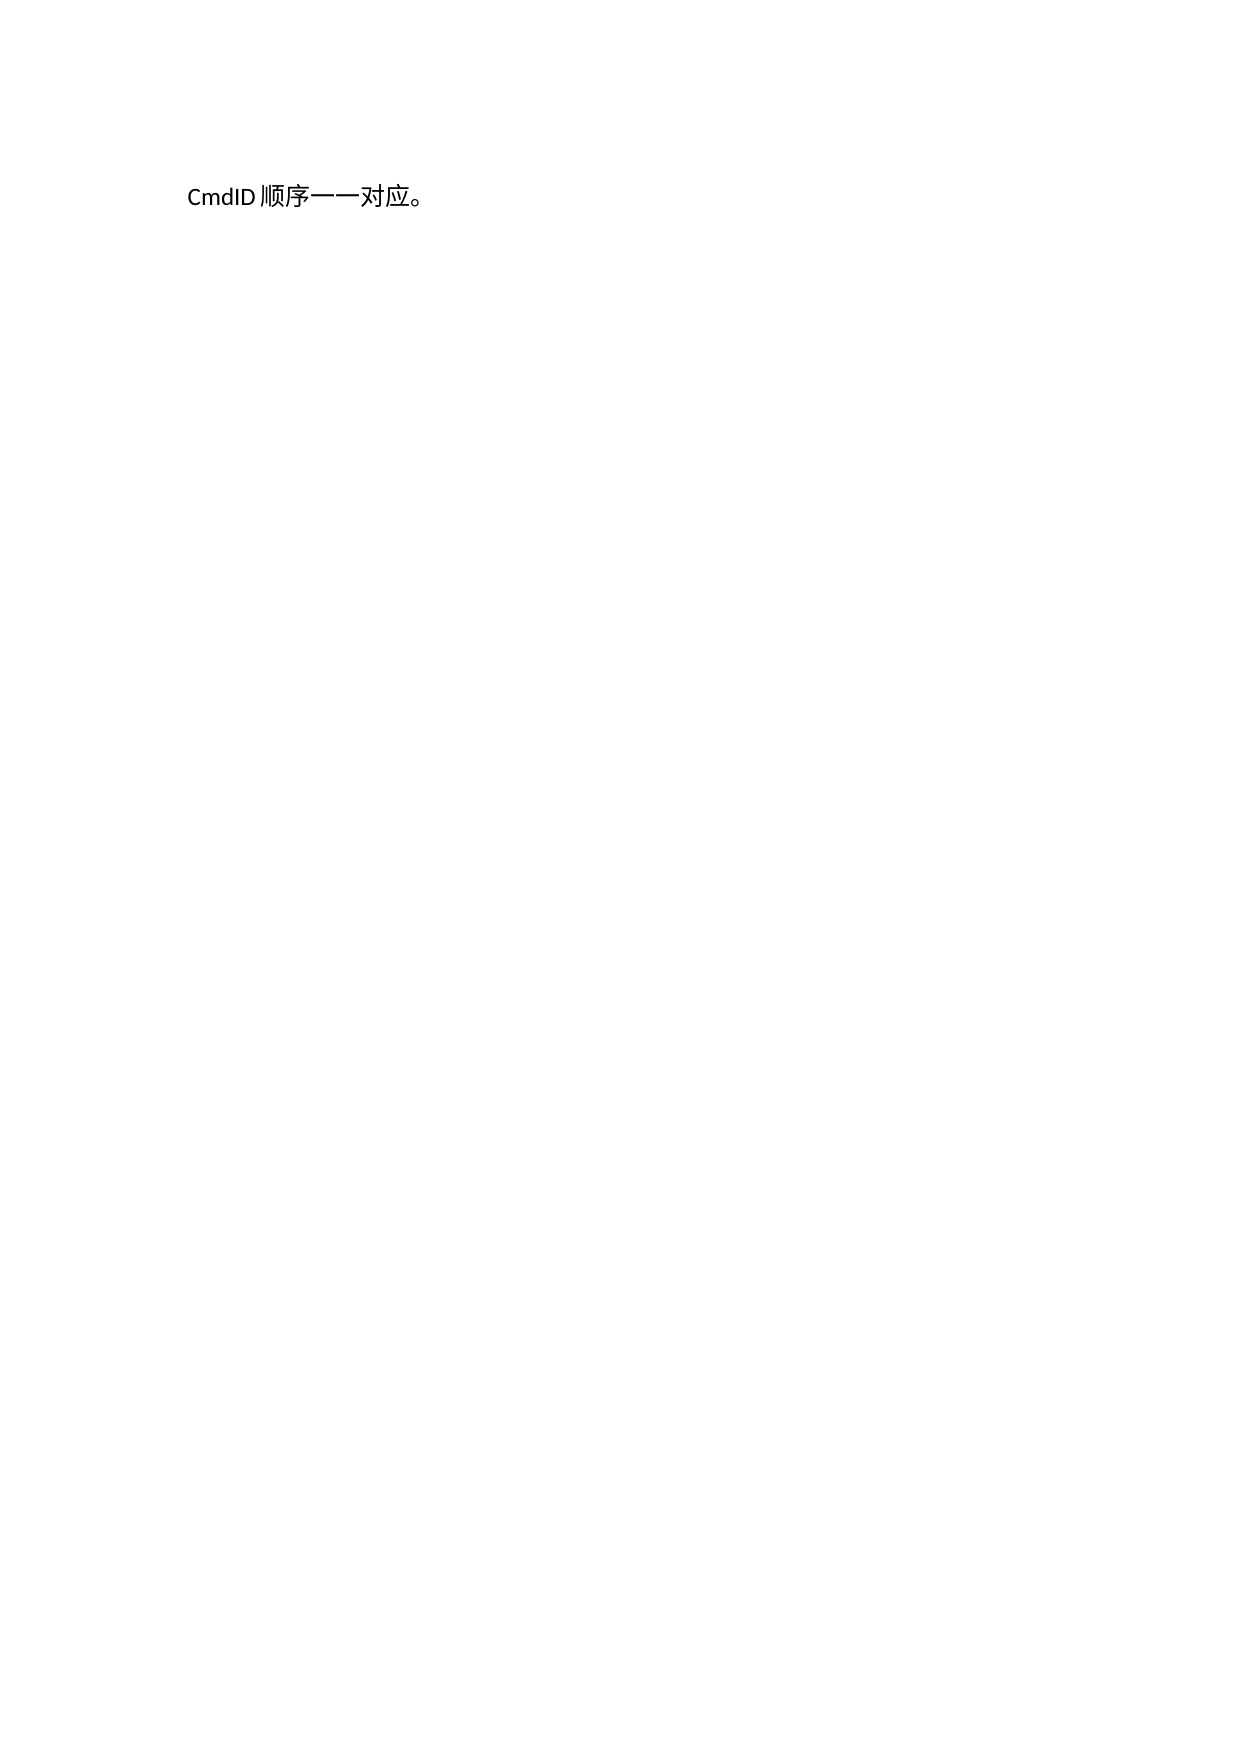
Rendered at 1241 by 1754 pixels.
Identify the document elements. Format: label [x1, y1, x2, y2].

text [187, 162, 1053, 227]
